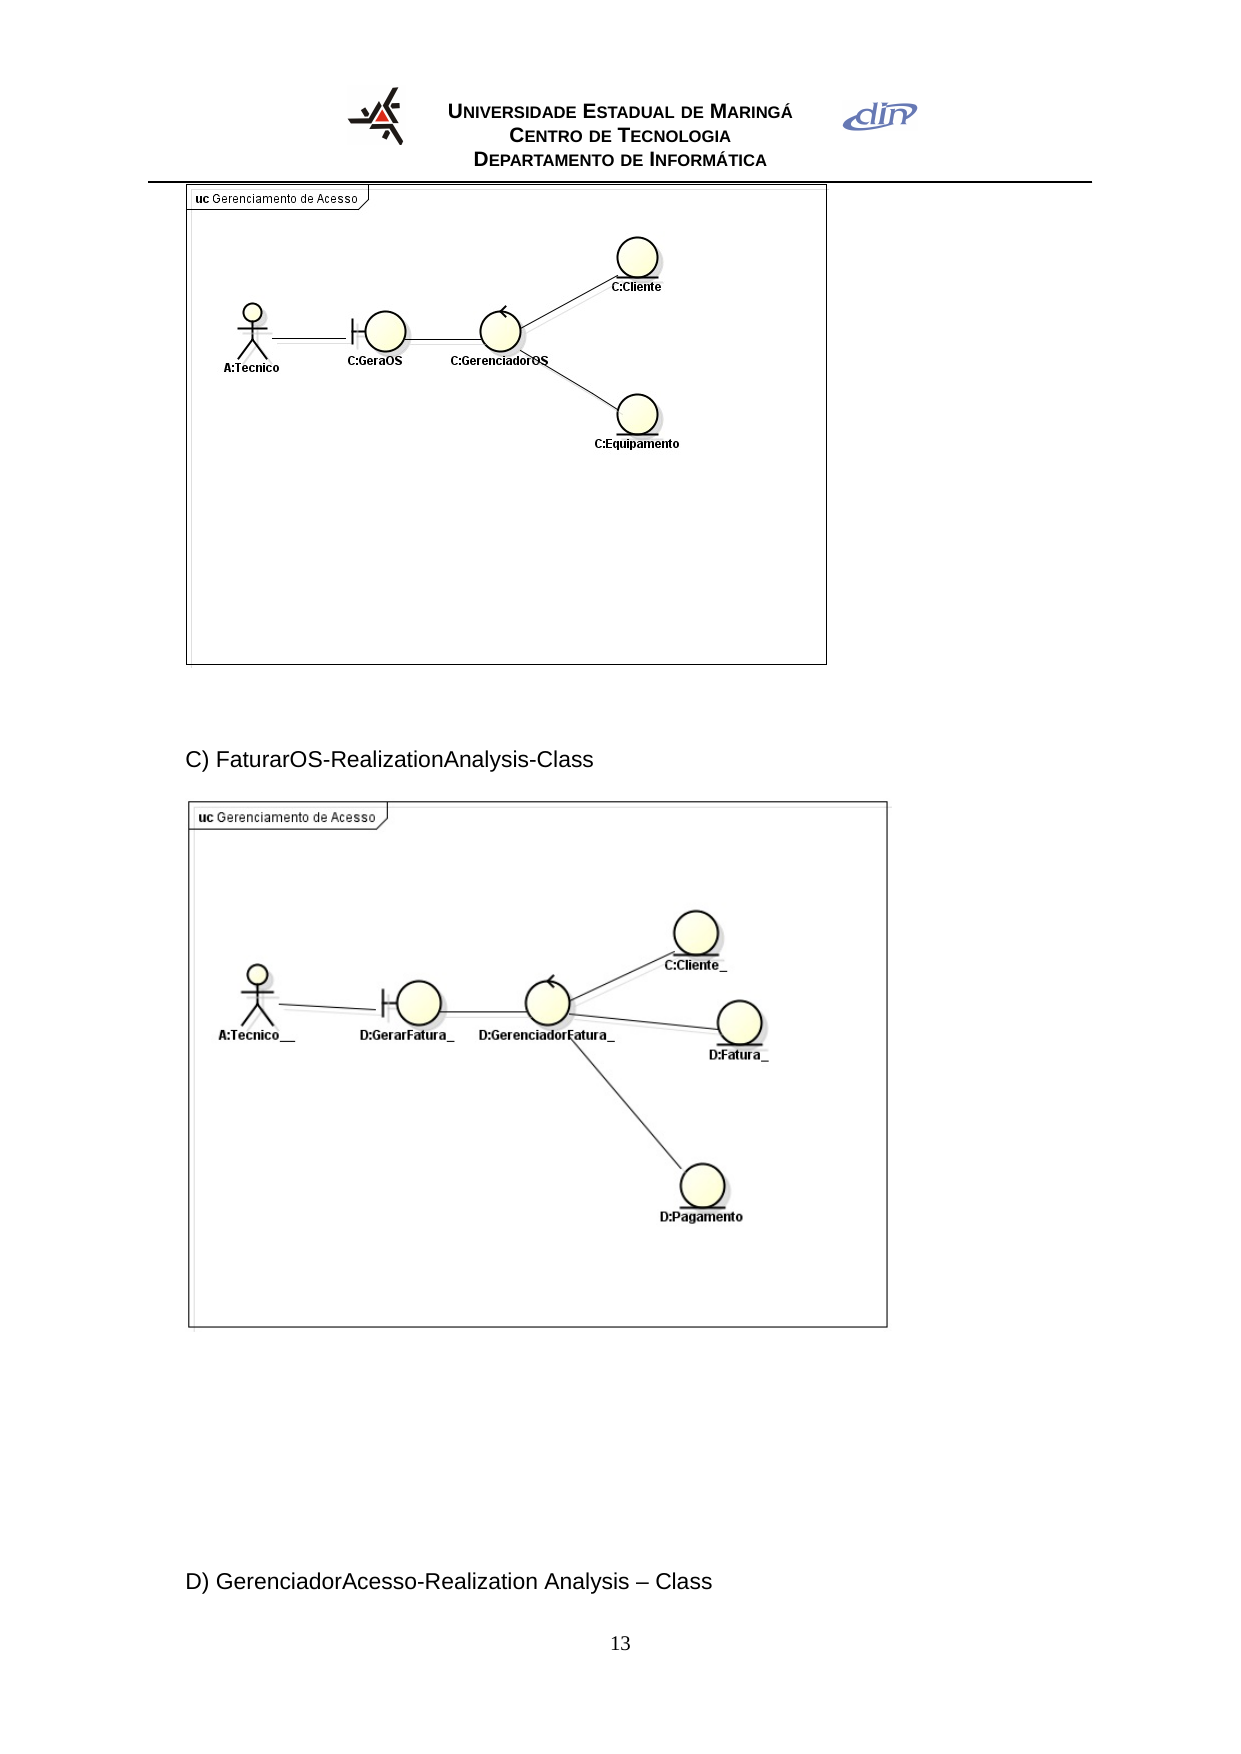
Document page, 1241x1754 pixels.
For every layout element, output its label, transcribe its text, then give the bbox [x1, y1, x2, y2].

picture [185, 183, 829, 668]
picture [346, 85, 407, 145]
picture [841, 100, 919, 131]
text C) FaturarOS-RealizationAnalysis-Class [185, 746, 1092, 773]
text D) GerenciadorAcesso-Realization Analysis – Class [185, 1568, 1092, 1595]
picture [185, 798, 892, 1332]
